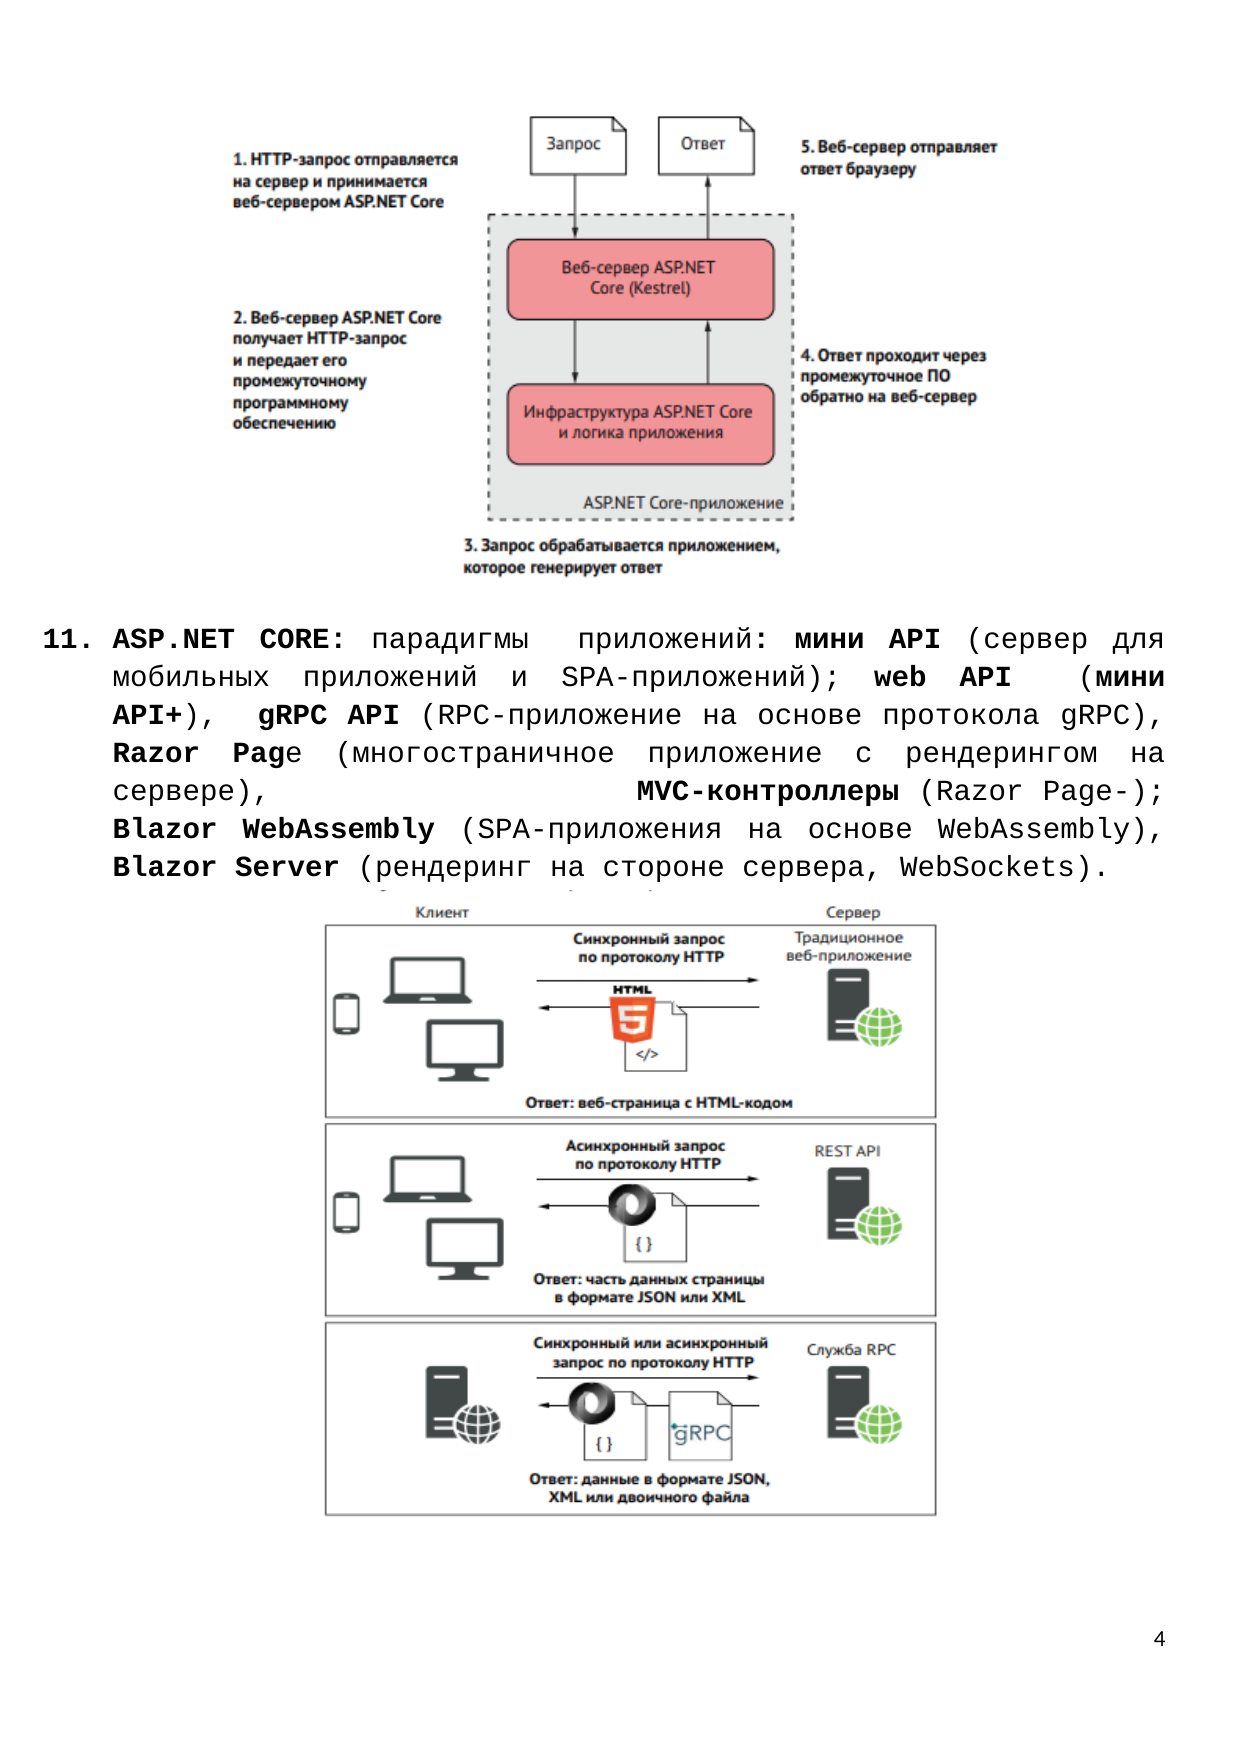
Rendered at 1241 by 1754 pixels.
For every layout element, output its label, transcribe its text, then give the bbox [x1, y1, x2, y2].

picture [206, 101, 1034, 589]
list ASP.NET CORE: парадигмы приложений: мини API (сервер для мобильных приложений и SPA-приложений); web API (мини API+), gRPC API (RPC-приложение на основе протокола gRPC), Razor Page (многостраничное приложение с рендерингом на сервере), MVC-контроллеры (Razor Page-); Blazor WebAssembly (SPA-приложения на основе WebAssembly), Blazor Server (рендеринг на стороне сервера, WebSockets). [112, 625, 1165, 885]
picture [297, 890, 943, 1526]
